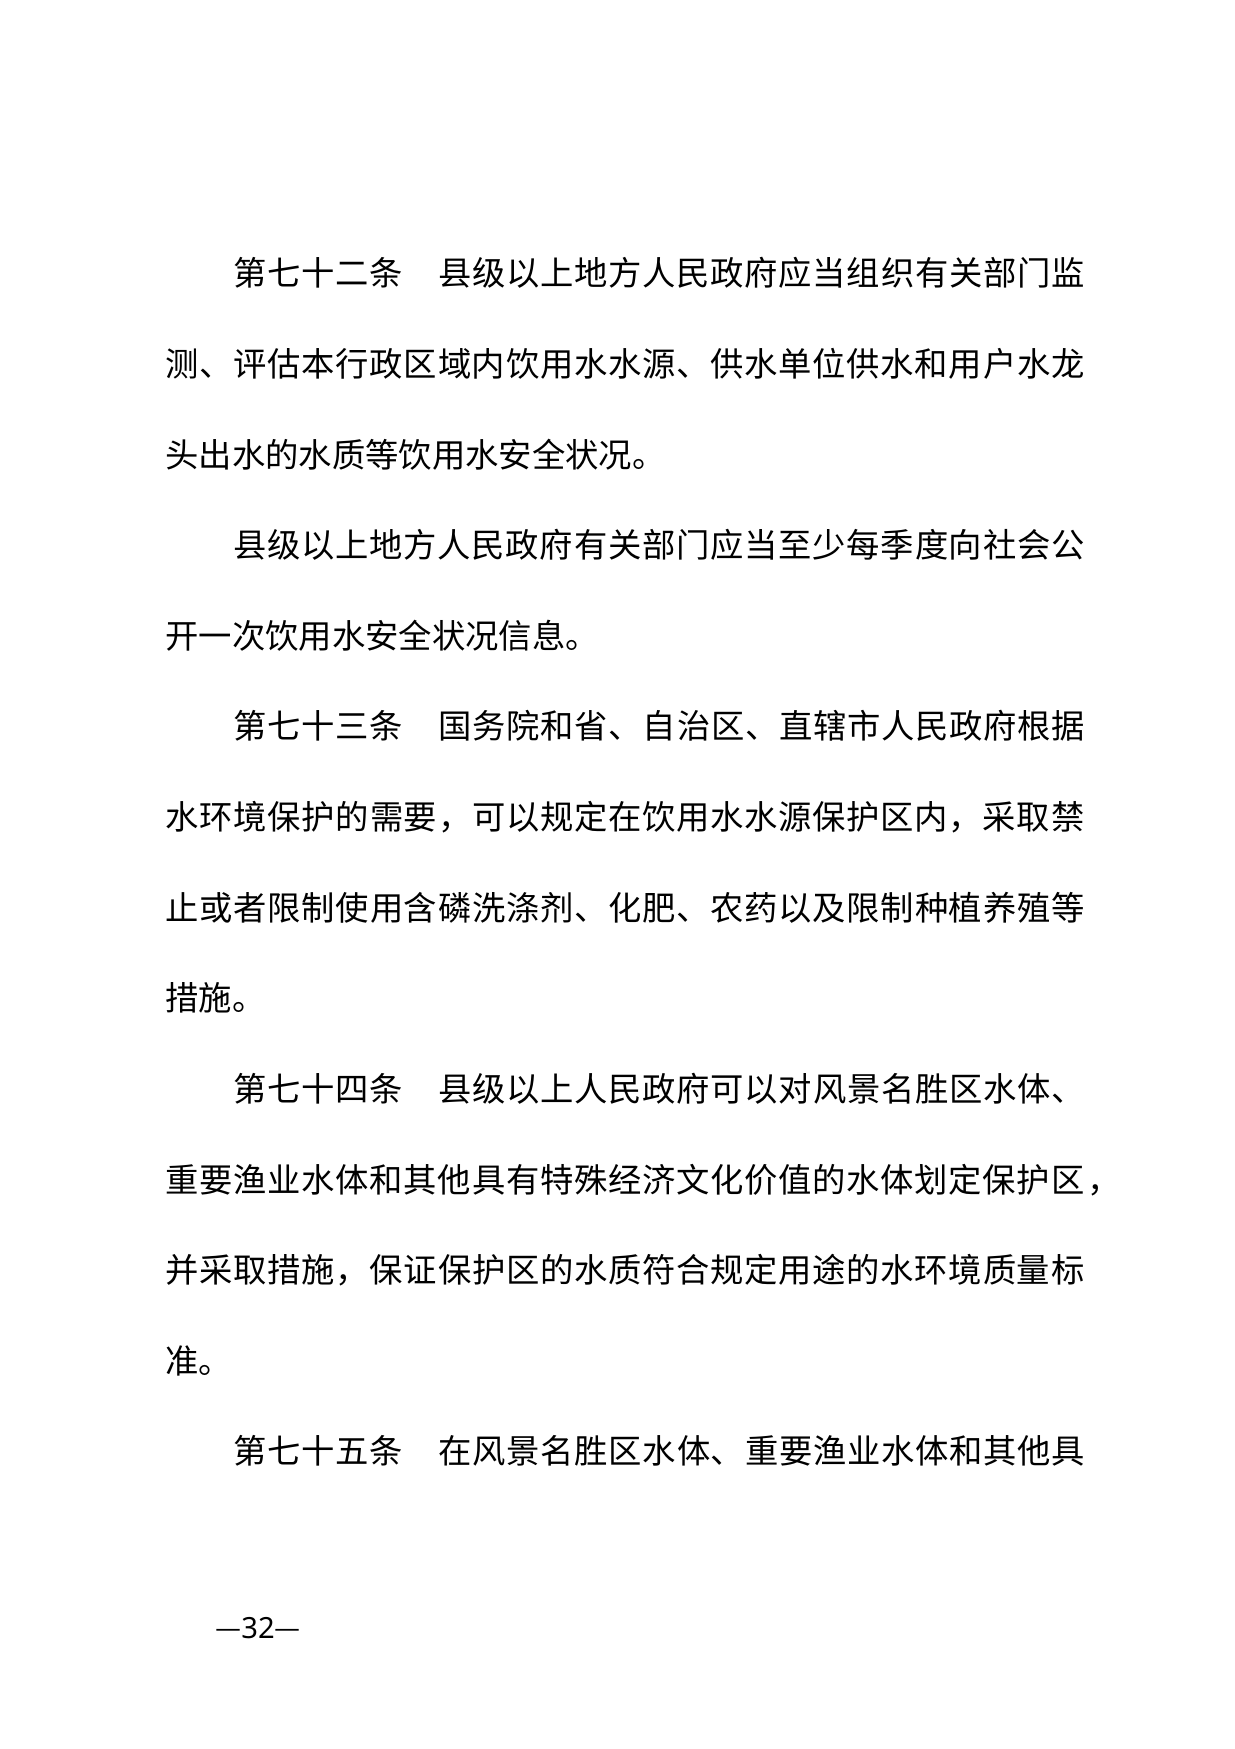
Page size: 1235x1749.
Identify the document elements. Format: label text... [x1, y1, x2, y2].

text 县级以上地方人民政府有关部门应当至少每季度向社会公开一次饮用水安全状况信息。 [165, 498, 1087, 679]
text 第七十二条 县级以上地方人民政府应当组织有关部门监测、评估本行政区域内饮用水水源、供水单位供水和用户水龙头出水的水质等饮用水安全状况。 [165, 226, 1087, 498]
text 第七十三条 国务院和省、自治区、直辖市人民政府根据水环境保护的需要，可以规定在饮用水水源保护区内，采取禁止或者限制使用含磷洗涤剂、化肥、农药以及限制种植养殖等措施。 [165, 679, 1087, 1042]
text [165, 1404, 1087, 1495]
text 第七十四条 县级以上人民政府可以对风景名胜区水体、重要渔业水体和其他具有特殊经济文化价值的水体划定保护区，并采取措施，保证保护区的水质符合规定用途的水环境质量标准。 [165, 1042, 1087, 1404]
